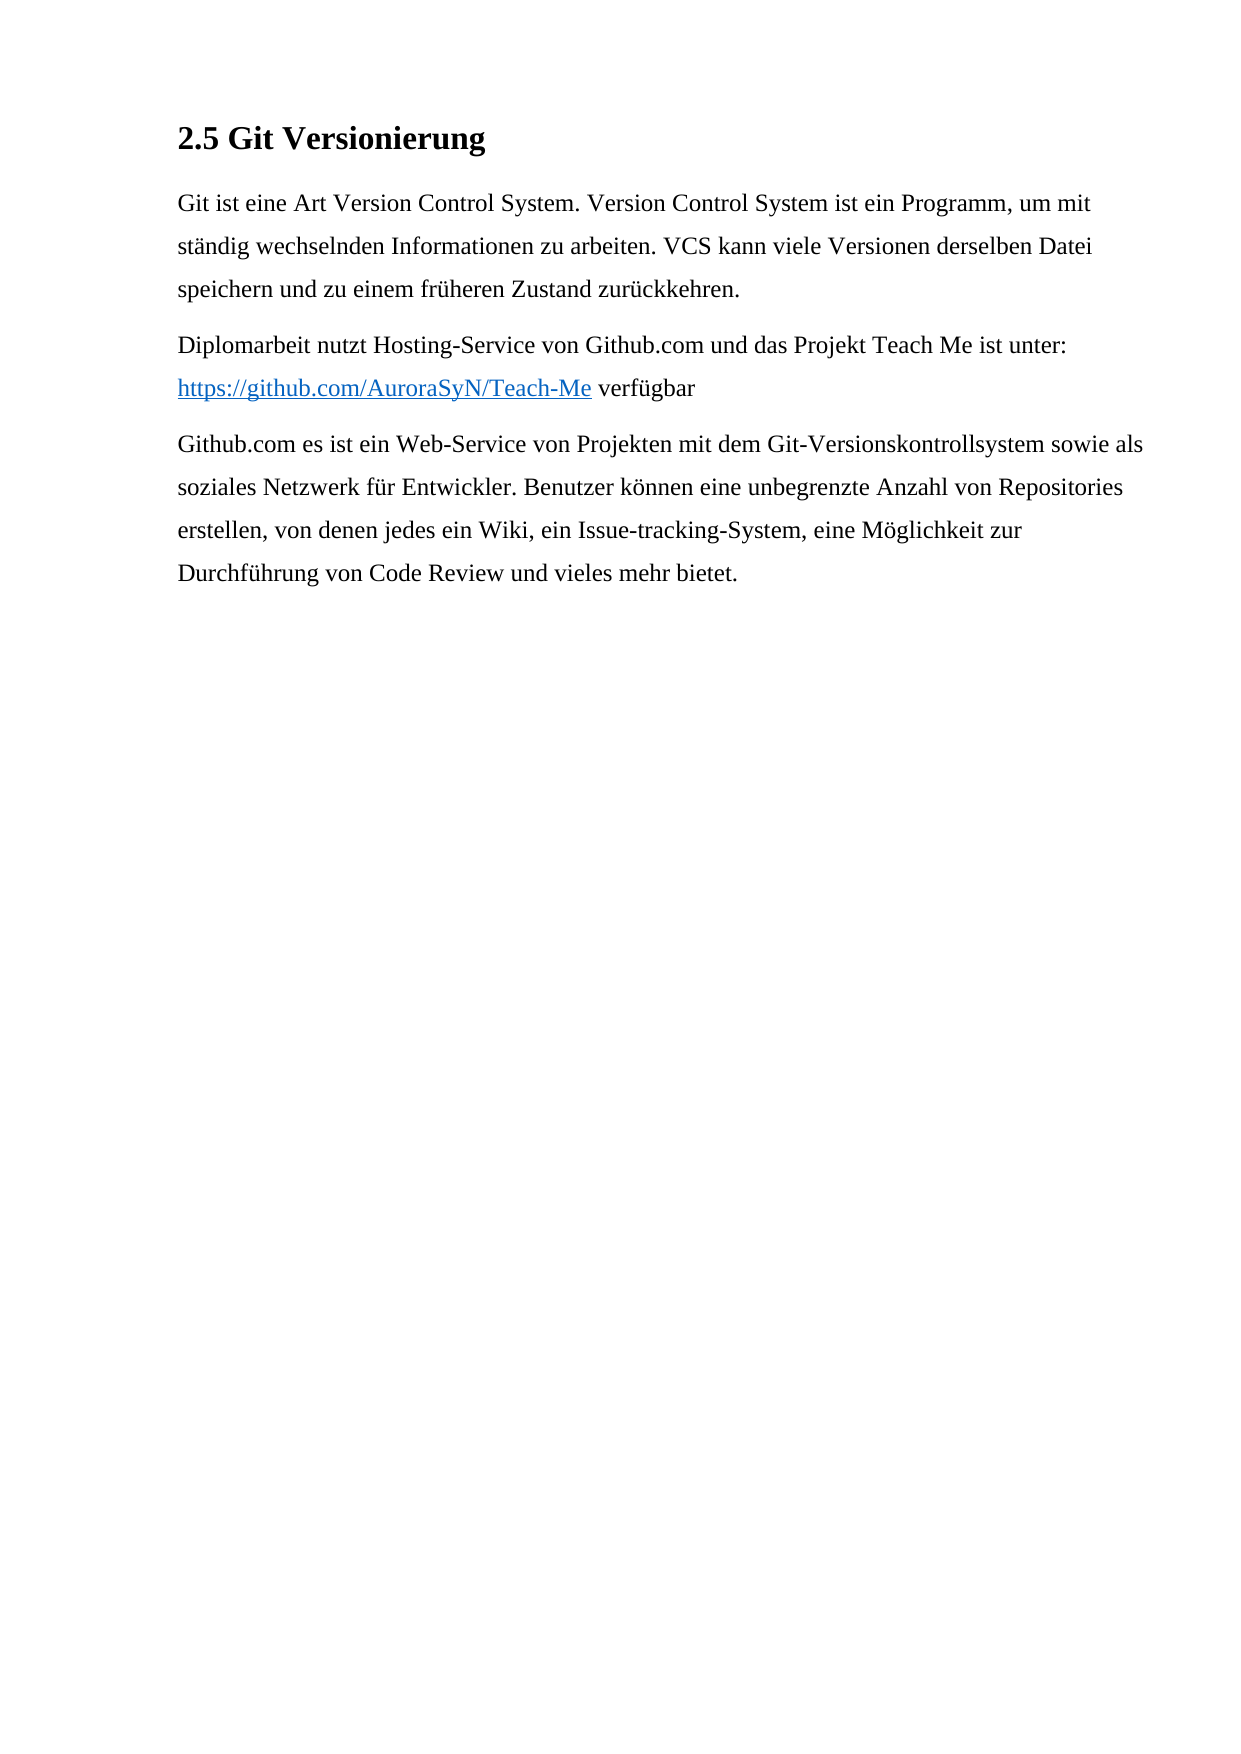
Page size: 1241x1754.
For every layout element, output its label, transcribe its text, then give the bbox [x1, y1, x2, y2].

text Git ist eine Art Version Control System. Version Control System ist ein Programm, um mit ständig wechselnden Informationen zu arbeiten. VCS kann viele Versionen derselben Datei speichern und zu einem früheren Zustand zurückkehren. [177, 188, 1152, 303]
text Github.com es ist ein Web-Service von Projekten mit dem Git-Versionskontrollsystem sowie als soziales Netzwerk für Entwickler. Benutzer können eine unbegrenzte Anzahl von Repositories erstellen, von denen jedes ein Wiki, ein Issue-tracking-System, eine Möglichkeit zur Durchführung von Code Review und vieles mehr bietet. [177, 429, 1152, 587]
text 2.5 Git Versionierung [177, 118, 1152, 156]
text Diplomarbeit nutzt Hosting-Service von Github.com und das Projekt Teach Me ist unter: https://github.com/AuroraSyN/Teach-Me verfügbar [177, 330, 1152, 402]
